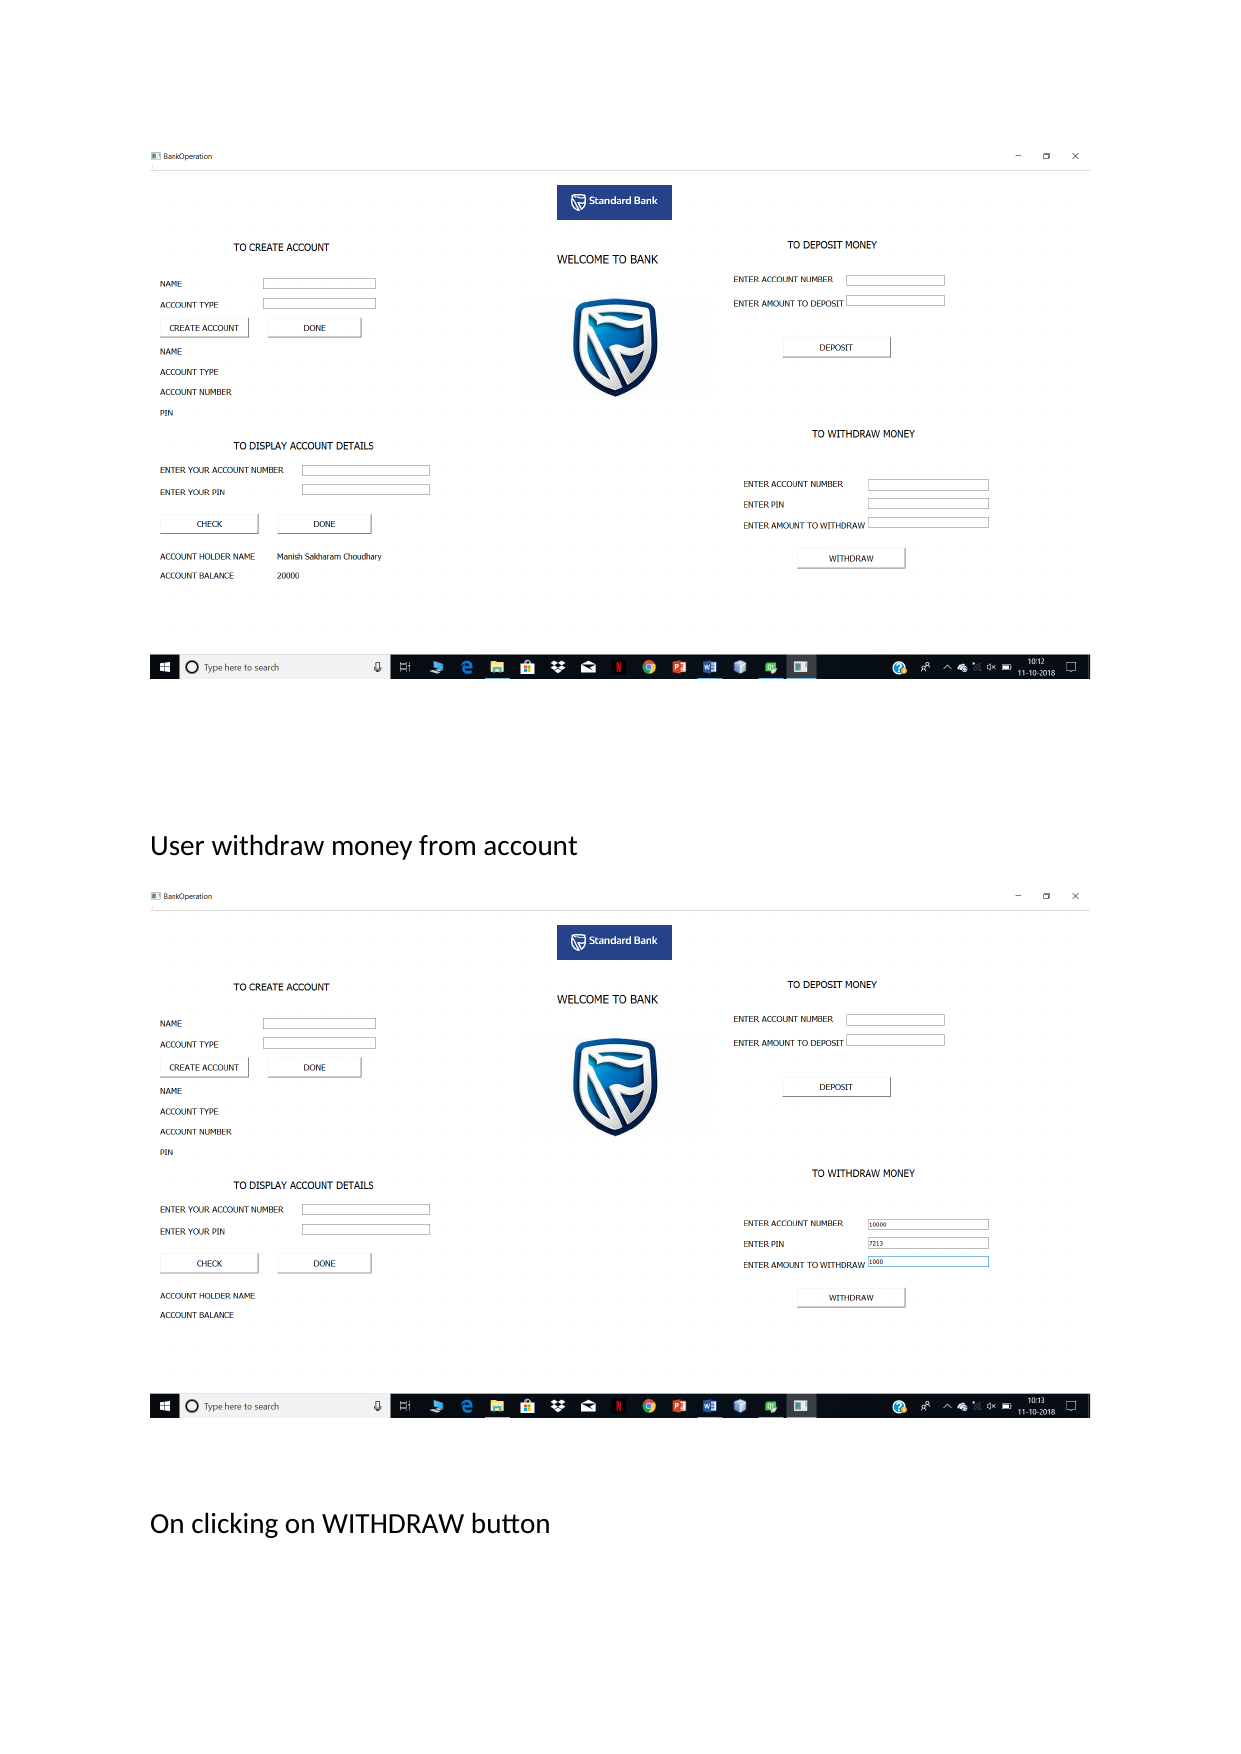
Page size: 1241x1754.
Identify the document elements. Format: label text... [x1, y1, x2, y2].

picture [150, 150, 1091, 679]
text User withdraw money from account [150, 827, 1090, 863]
text On clicking on WITHDRAW button [150, 1505, 1090, 1540]
picture [150, 889, 1091, 1418]
